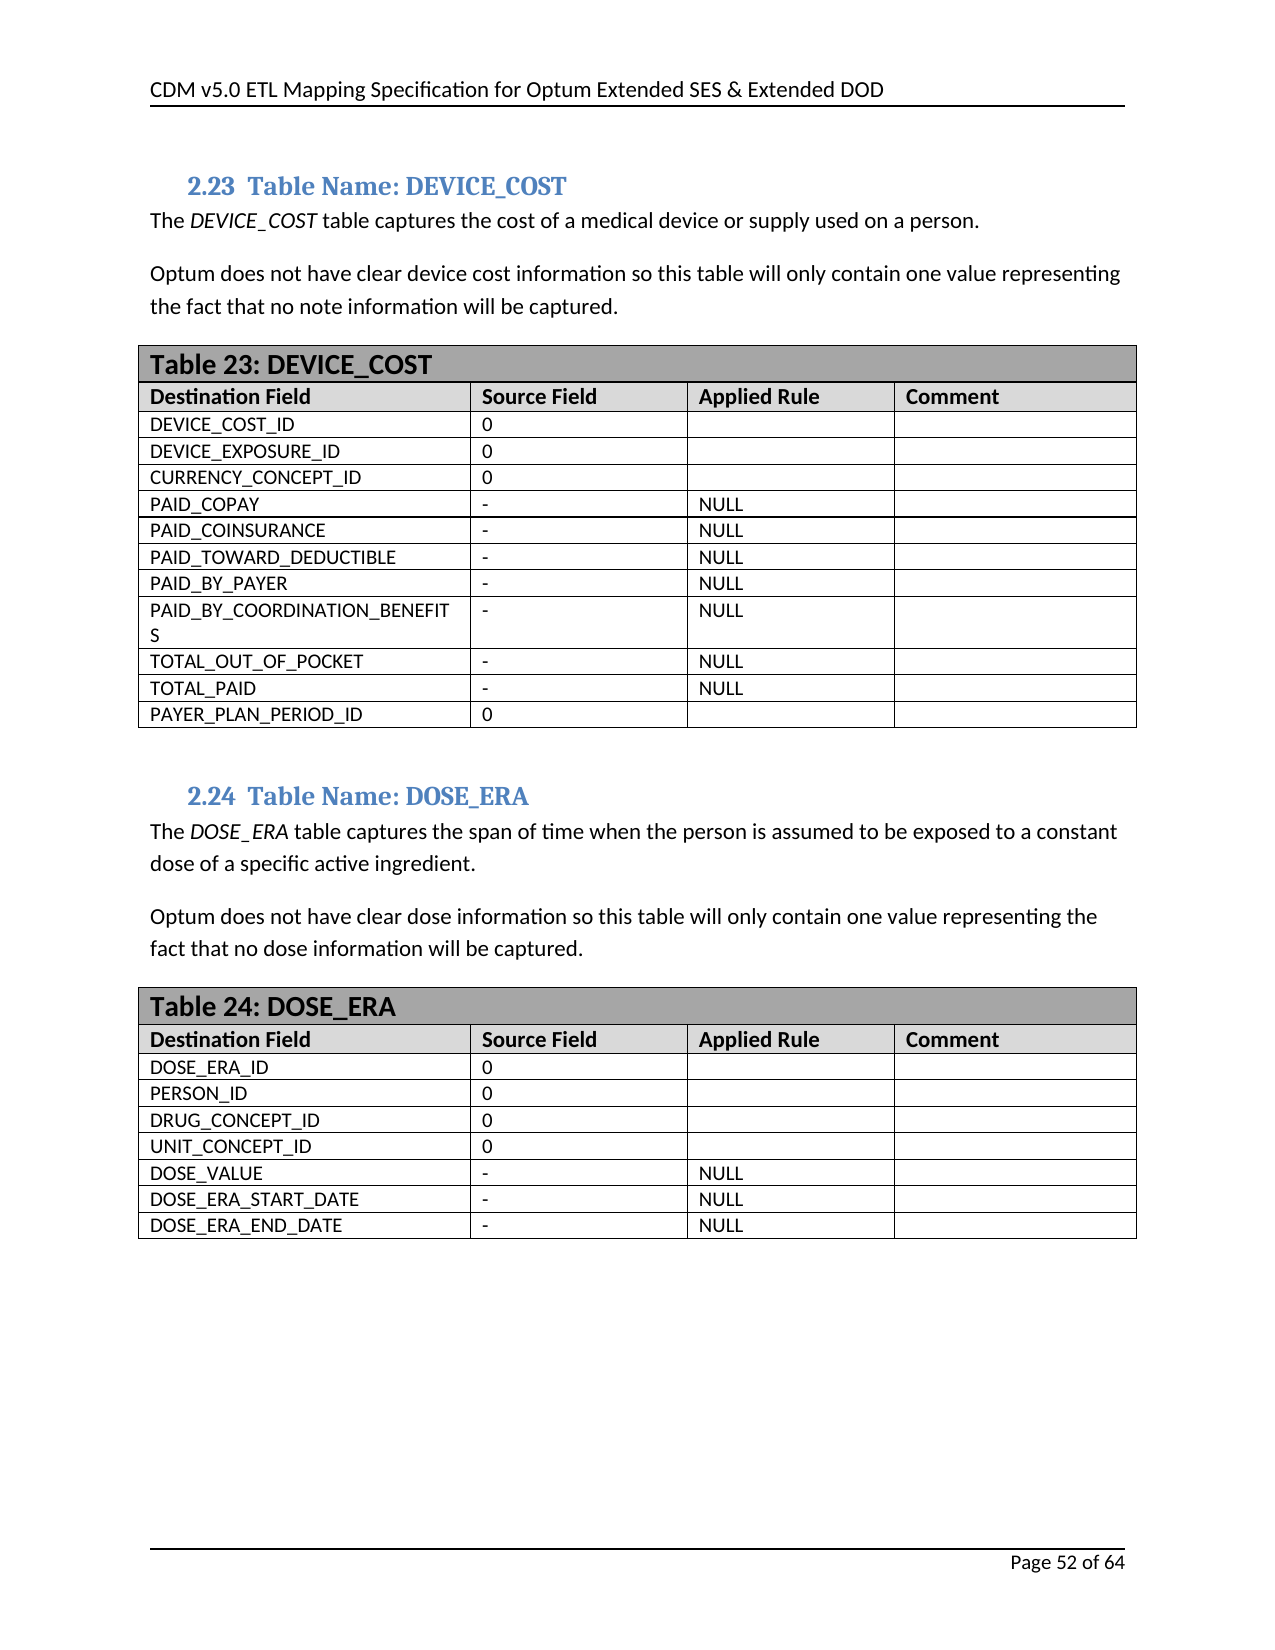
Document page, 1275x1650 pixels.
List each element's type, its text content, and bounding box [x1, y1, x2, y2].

table_cell NULL [688, 544, 894, 569]
table_cell [688, 1107, 894, 1132]
table_cell [895, 1213, 1136, 1238]
table_cell - [471, 544, 687, 569]
table_cell [895, 412, 1136, 437]
table_cell [895, 675, 1136, 701]
table_cell - [471, 518, 687, 543]
table_cell 0 [471, 1054, 687, 1079]
table_cell PAID_COINSURANCE [139, 518, 470, 543]
table_cell PAID_BY_COORDINATION_BENEFITS [139, 597, 470, 648]
table_cell PERSON_ID [139, 1080, 470, 1106]
table_header Table 24: DOSE_ERA [139, 988, 1136, 1024]
table_cell - [471, 1186, 687, 1212]
table_cell DOSE_ERA_END_DATE [139, 1213, 470, 1238]
text The DOSE_ERA table captures the span of time when the person is assumed to be exposed to a constant dose of a specific active ingredient. [150, 817, 1125, 877]
table_cell [688, 1133, 894, 1159]
table_cell - [471, 675, 687, 701]
table_cell NULL [688, 597, 894, 648]
table_cell [895, 518, 1136, 543]
subtitle Table Name: DEVICE_COST [187, 171, 1125, 202]
table_cell DEVICE_EXPOSURE_ID [139, 438, 470, 463]
table_cell DRUG_CONCEPT_ID [139, 1107, 470, 1132]
table_cell NULL [688, 649, 894, 674]
table_cell NULL [688, 491, 894, 516]
table_cell NULL [688, 570, 894, 596]
table_cell Destination Field [139, 1025, 470, 1053]
subtitle Table Name: DOSE_ERA [187, 781, 1125, 812]
table_cell PAYER_PLAN_PERIOD_ID [139, 702, 470, 727]
table_cell TOTAL_OUT_OF_POCKET [139, 649, 470, 674]
table_cell - [471, 570, 687, 596]
table_cell 0 [471, 1133, 687, 1159]
table_cell PAID_COPAY [139, 491, 470, 516]
table_cell [895, 1107, 1136, 1132]
table_cell 0 [471, 702, 687, 727]
text Optum does not have clear dose information so this table will only contain one value representing the fact that no dose information will be captured. [150, 902, 1125, 962]
table_cell DOSE_VALUE [139, 1160, 470, 1185]
table_cell [688, 1080, 894, 1106]
table_cell [895, 1054, 1136, 1079]
table_cell [895, 544, 1136, 569]
table_cell [895, 1080, 1136, 1106]
table_cell [895, 597, 1136, 648]
table_cell - [471, 1160, 687, 1185]
table_cell Comment [895, 1025, 1136, 1053]
table_cell [895, 570, 1136, 596]
text The DEVICE_COST table captures the cost of a medical device or supply used on a person. [150, 207, 1125, 234]
table_cell [688, 1054, 894, 1079]
table_cell NULL [688, 1213, 894, 1238]
table_cell PAID_BY_PAYER [139, 570, 470, 596]
table_cell [895, 702, 1136, 727]
table_cell 0 [471, 1080, 687, 1106]
table_cell [688, 702, 894, 727]
table_cell - [471, 491, 687, 516]
table_cell NULL [688, 518, 894, 543]
table_cell Applied Rule [688, 1025, 894, 1053]
table_cell [895, 438, 1136, 463]
table_cell [688, 412, 894, 437]
table_cell 0 [471, 412, 687, 437]
text Optum does not have clear device cost information so this table will only contain one value representing the fact that no note information will be captured. [150, 259, 1125, 320]
table_cell [688, 438, 894, 463]
table_cell 0 [471, 465, 687, 490]
table_cell DOSE_ERA_ID [139, 1054, 470, 1079]
table_cell TOTAL_PAID [139, 675, 470, 701]
table_cell - [471, 1213, 687, 1238]
table_cell NULL [688, 1160, 894, 1185]
table_cell [895, 1186, 1136, 1212]
table_cell [895, 1160, 1136, 1185]
table_cell [895, 465, 1136, 490]
table_cell Source Field [471, 1025, 687, 1053]
table_cell - [471, 649, 687, 674]
table_cell UNIT_CONCEPT_ID [139, 1133, 470, 1159]
table_cell 0 [471, 1107, 687, 1132]
table_cell DEVICE_COST_ID [139, 412, 470, 437]
table_cell [895, 1133, 1136, 1159]
table_cell NULL [688, 1186, 894, 1212]
table_cell CURRENCY_CONCEPT_ID [139, 465, 470, 490]
table_cell NULL [688, 675, 894, 701]
table_cell [688, 465, 894, 490]
table_cell Applied Rule [688, 383, 894, 411]
table_cell [895, 649, 1136, 674]
table_header Table 23: DEVICE_COST [139, 346, 1136, 381]
table_cell [895, 491, 1136, 516]
table_cell 0 [471, 438, 687, 463]
table_cell - [471, 597, 687, 648]
table_cell Destination Field [139, 383, 470, 411]
table_cell DOSE_ERA_START_DATE [139, 1186, 470, 1212]
table_cell PAID_TOWARD_DEDUCTIBLE [139, 544, 470, 569]
table_cell Source Field [471, 383, 687, 411]
table_cell Comment [895, 383, 1136, 411]
